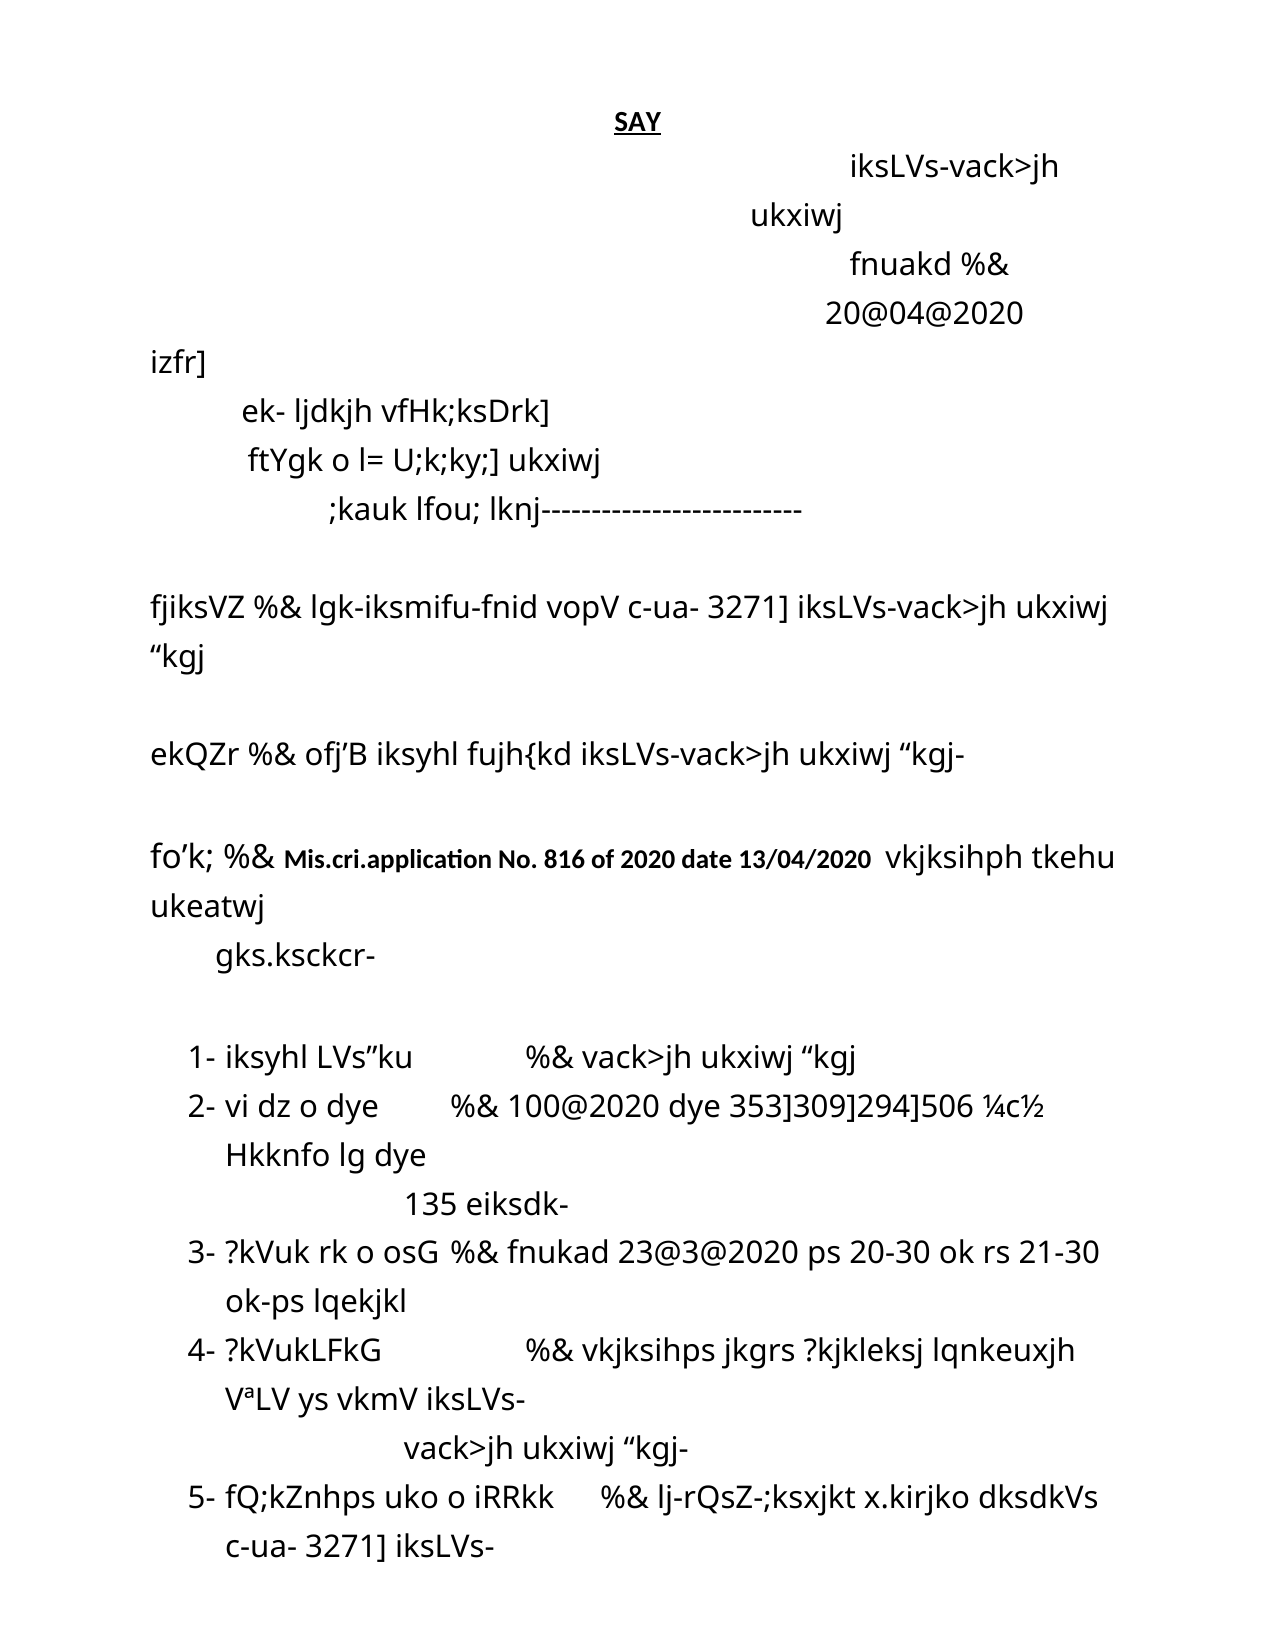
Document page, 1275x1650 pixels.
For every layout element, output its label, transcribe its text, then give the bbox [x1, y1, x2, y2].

list fQ;kZnhps uko o iRRkk %& lj-rQsZ-;ksxjkt x.kirjko dksdkVs c-ua- 3271] iksLVs- [187, 1475, 1125, 1567]
text fo’k; %& Mis.cri.application No. 816 of 2020 date 13/04/2020 vkjksihph tkehu ukeatwj [150, 833, 1125, 927]
text ekQZr %& ofj’B iksyhl fujh{kd iksLVs-vack>jh ukxiwj “kgj- [150, 732, 1125, 774]
list ?kVukLFkG %& vkjksihps jkgrs ?kjkleksj lqnkeuxjh VªLV ys vkmV iksLVs- [187, 1328, 1125, 1420]
text fjiksVZ %& lgk-iksmifu-fnid vopV c-ua- 3271] iksLVs-vack>jh ukxiwj “kgj [150, 585, 1125, 676]
list ?kVuk rk o osG %& fnukad 23@3@2020 ps 20-30 ok rs 21-30 ok-ps lqekjkl [187, 1230, 1125, 1322]
list vack>jh ukxiwj “kgj- [225, 1426, 1125, 1469]
text iksLVs-vack>jh ukxiwj [750, 144, 1125, 236]
text SAY [150, 103, 1125, 139]
list iksyhl LVs”ku %& vack>jh ukxiwj “kgj [187, 1034, 1125, 1077]
text fnuakd %& 20@04@2020 [825, 242, 1125, 333]
text izfr] [150, 340, 1125, 382]
text ftYgk o l= U;k;ky;] ukxiwj [150, 438, 1125, 480]
text ;kauk lfou; lknj-------------------------- [150, 487, 1125, 529]
text gks.ksckcr- [150, 933, 1125, 976]
list vi dz o dye %& 100@2020 dye 353]309]294]506 ¼c½ Hkknfo lg dye [187, 1083, 1125, 1175]
list 135 eiksdk- [225, 1181, 1125, 1224]
text ek- ljdkjh vfHk;ksDrk] [150, 389, 1125, 431]
